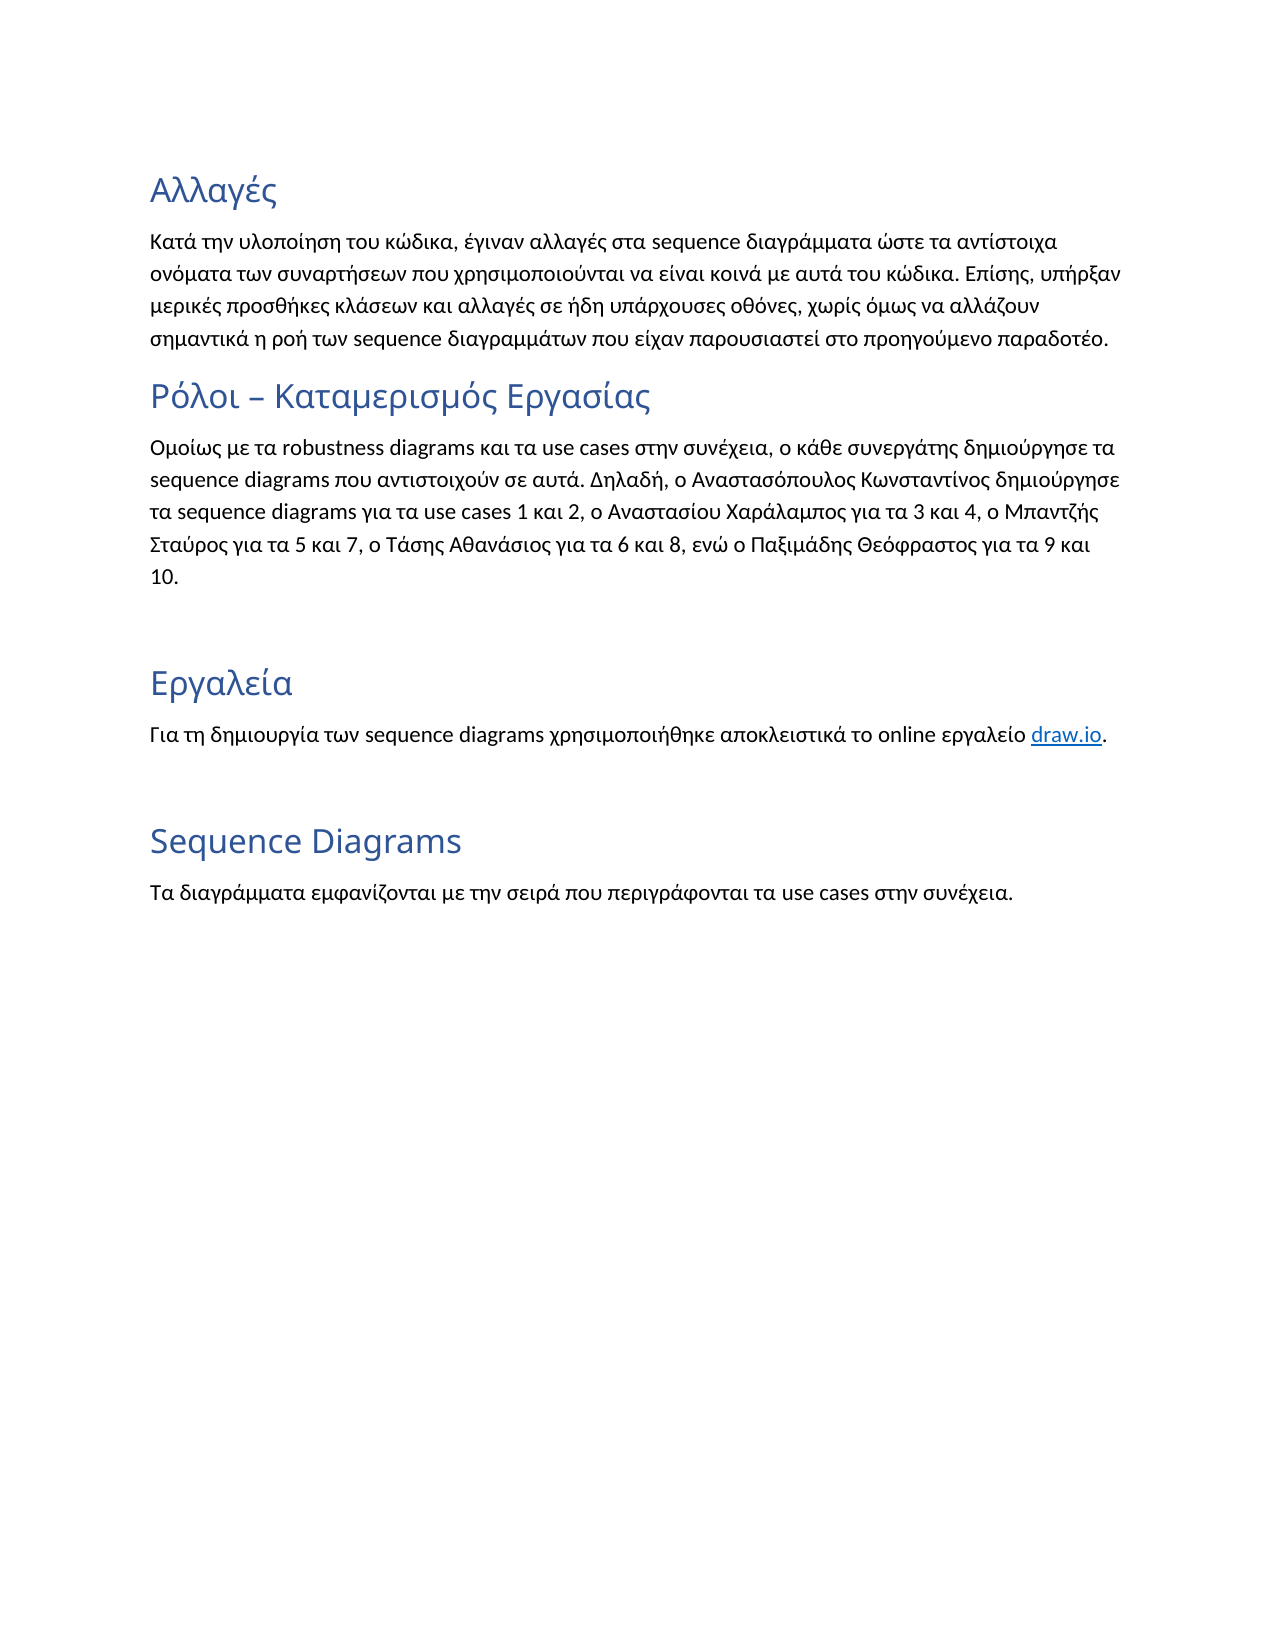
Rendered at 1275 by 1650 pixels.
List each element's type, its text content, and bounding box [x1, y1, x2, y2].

text Ομοίως με τα robustness diagrams και τα use cases στην συνέχεια, o κάθε συνεργάτης δημιούργησε τα sequence diagrams που αντιστοιχούν σε αυτά. Δηλαδή, ο Αναστασόπουλος Κωνσταντίνος δημιούργησε τα sequence diagrams για τα use cases 1 και 2, ο Αναστασίου Χαράλαμπος για τα 3 και 4, ο Μπαντζής Σταύρος για τα 5 και 7, ο Τάσης Αθανάσιος για τα 6 και 8, ενώ ο Παξιμάδης Θεόφραστος για τα 9 και 10. [150, 433, 1125, 590]
text Κατά την υλοποίηση του κώδικα, έγιναν αλλαγές στα sequence διαγράμματα ώστε τα αντίστοιχα ονόματα των συναρτήσεων που χρησιμοποιούνται να είναι κοινά με αυτά του κώδικα. Επίσης, υπήρξαν μερικές προσθήκες κλάσεων και αλλαγές σε ήδη υπάρχουσες οθόνες, χωρίς όμως να αλλάζουν σημαντικά η ροή των sequence διαγραμμάτων που είχαν παρουσιαστεί στο προηγούμενο παραδοτέο. [150, 227, 1125, 352]
text Για τη δημιουργία των sequence diagrams χρησιμοποιήθηκε αποκλειστικά το online εργαλείο draw.io. [150, 720, 1125, 748]
subtitle Αλλαγές [150, 167, 1125, 212]
text Τα διαγράμματα εμφανίζονται με την σειρά που περιγράφονται τα use cases στην συνέχεια. [150, 878, 1125, 906]
subtitle Sequence Diagrams [150, 818, 1125, 863]
subtitle Ρόλοι – Καταμερισμός Εργασίας [150, 373, 1125, 418]
subtitle Εργαλεία [150, 659, 1125, 705]
